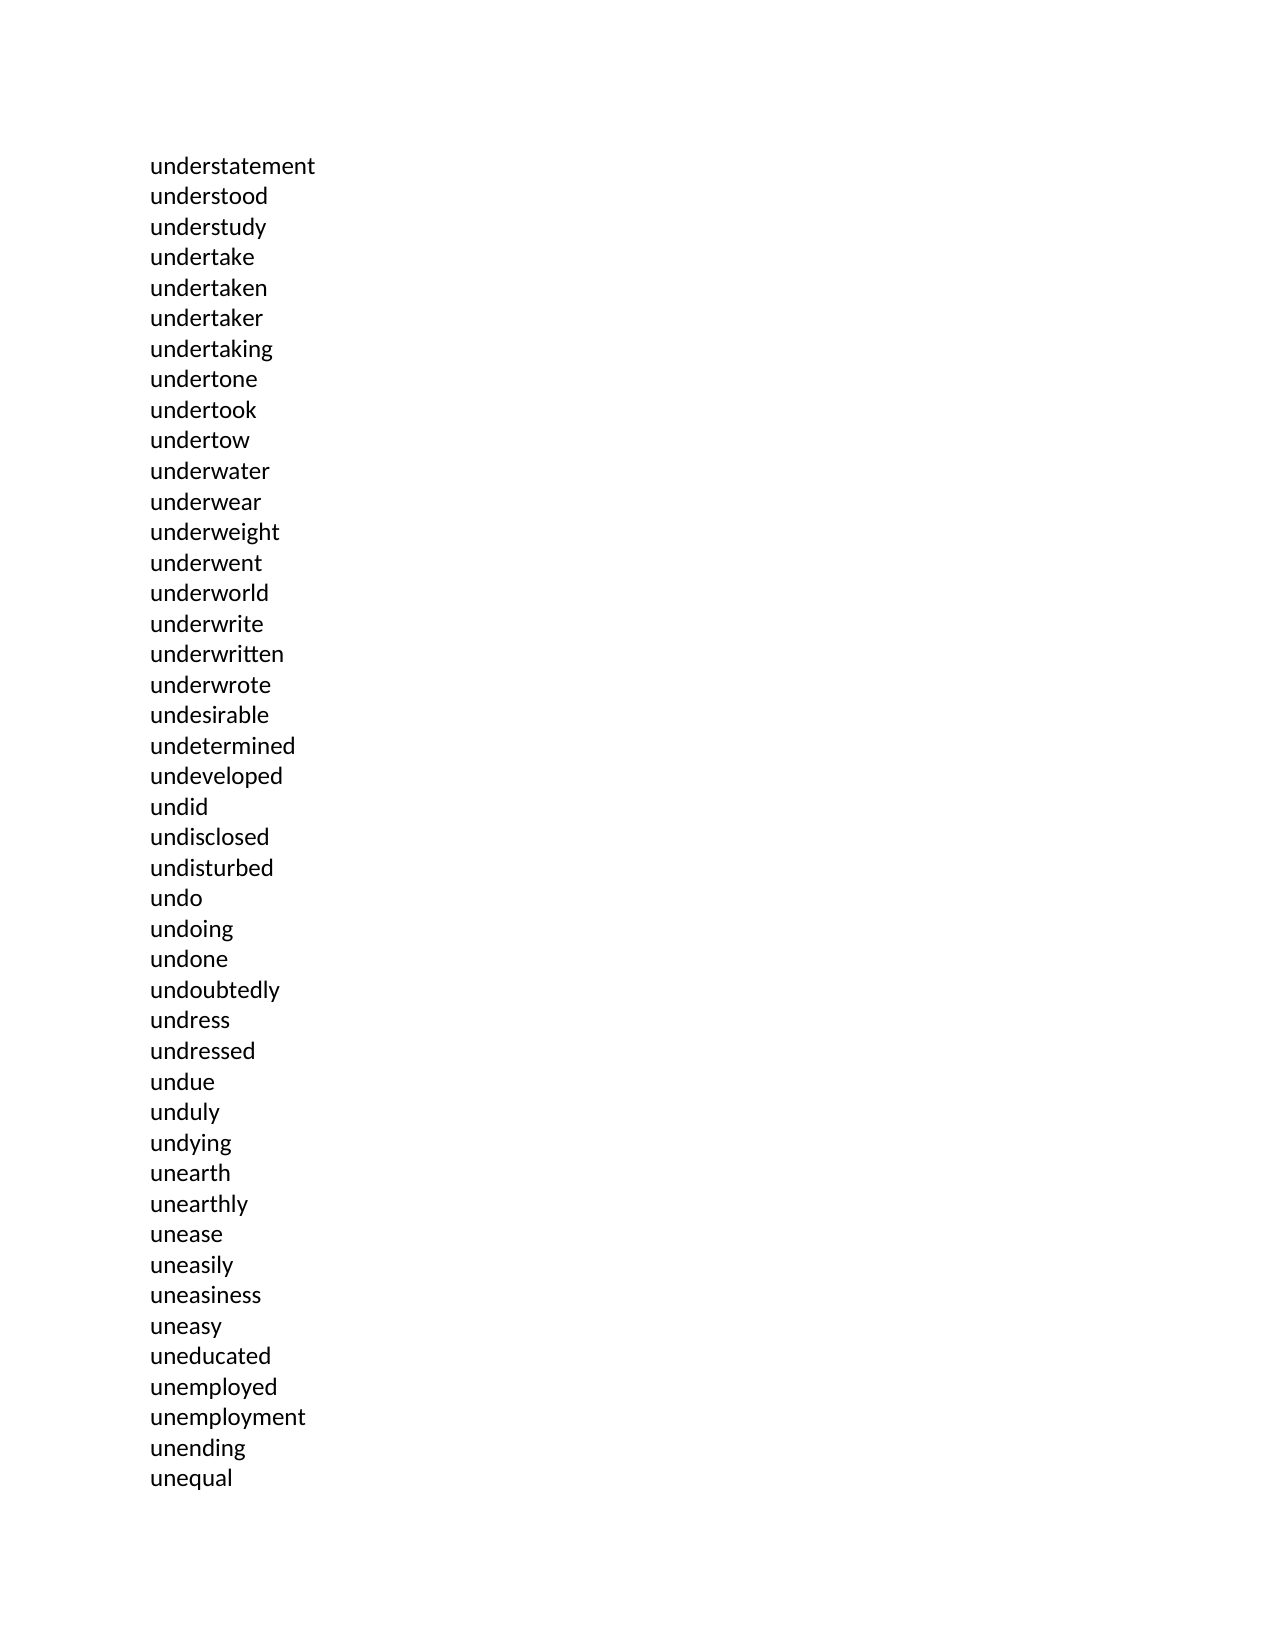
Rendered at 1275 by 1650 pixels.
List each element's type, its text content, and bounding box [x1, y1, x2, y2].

text undesirable [150, 699, 1125, 730]
text underwrote [150, 669, 1125, 699]
text undetermined [150, 730, 1125, 760]
text undeveloped [150, 760, 1125, 791]
text undoing [150, 913, 1125, 943]
text undertake [150, 242, 1125, 272]
text underworld [150, 577, 1125, 608]
text undue [150, 1066, 1125, 1096]
text unemployment [150, 1401, 1125, 1432]
text undisclosed [150, 821, 1125, 852]
text understudy [150, 211, 1125, 242]
text undoubtedly [150, 974, 1125, 1004]
text undressed [150, 1035, 1125, 1066]
text underweight [150, 516, 1125, 547]
text underwritten [150, 638, 1125, 669]
text underwent [150, 547, 1125, 577]
text understatement [150, 150, 1125, 181]
text unduly [150, 1096, 1125, 1127]
text uneducated [150, 1340, 1125, 1371]
text understood [150, 181, 1125, 211]
text uneasily [150, 1249, 1125, 1279]
text undertaking [150, 333, 1125, 364]
text unearthly [150, 1188, 1125, 1218]
text undo [150, 882, 1125, 913]
text underwater [150, 455, 1125, 486]
text undertone [150, 364, 1125, 394]
text undone [150, 943, 1125, 974]
text unearth [150, 1157, 1125, 1188]
text underwear [150, 486, 1125, 516]
text undertook [150, 394, 1125, 425]
text undertaken [150, 272, 1125, 303]
text undid [150, 791, 1125, 821]
text uneasiness [150, 1279, 1125, 1310]
text unending [150, 1432, 1125, 1462]
text undress [150, 1004, 1125, 1035]
text uneasy [150, 1310, 1125, 1340]
text undisturbed [150, 852, 1125, 882]
text undertaker [150, 303, 1125, 333]
text undying [150, 1127, 1125, 1157]
text unequal [150, 1462, 1125, 1493]
text unemployed [150, 1371, 1125, 1401]
text undertow [150, 425, 1125, 455]
text underwrite [150, 608, 1125, 638]
text unease [150, 1218, 1125, 1249]
